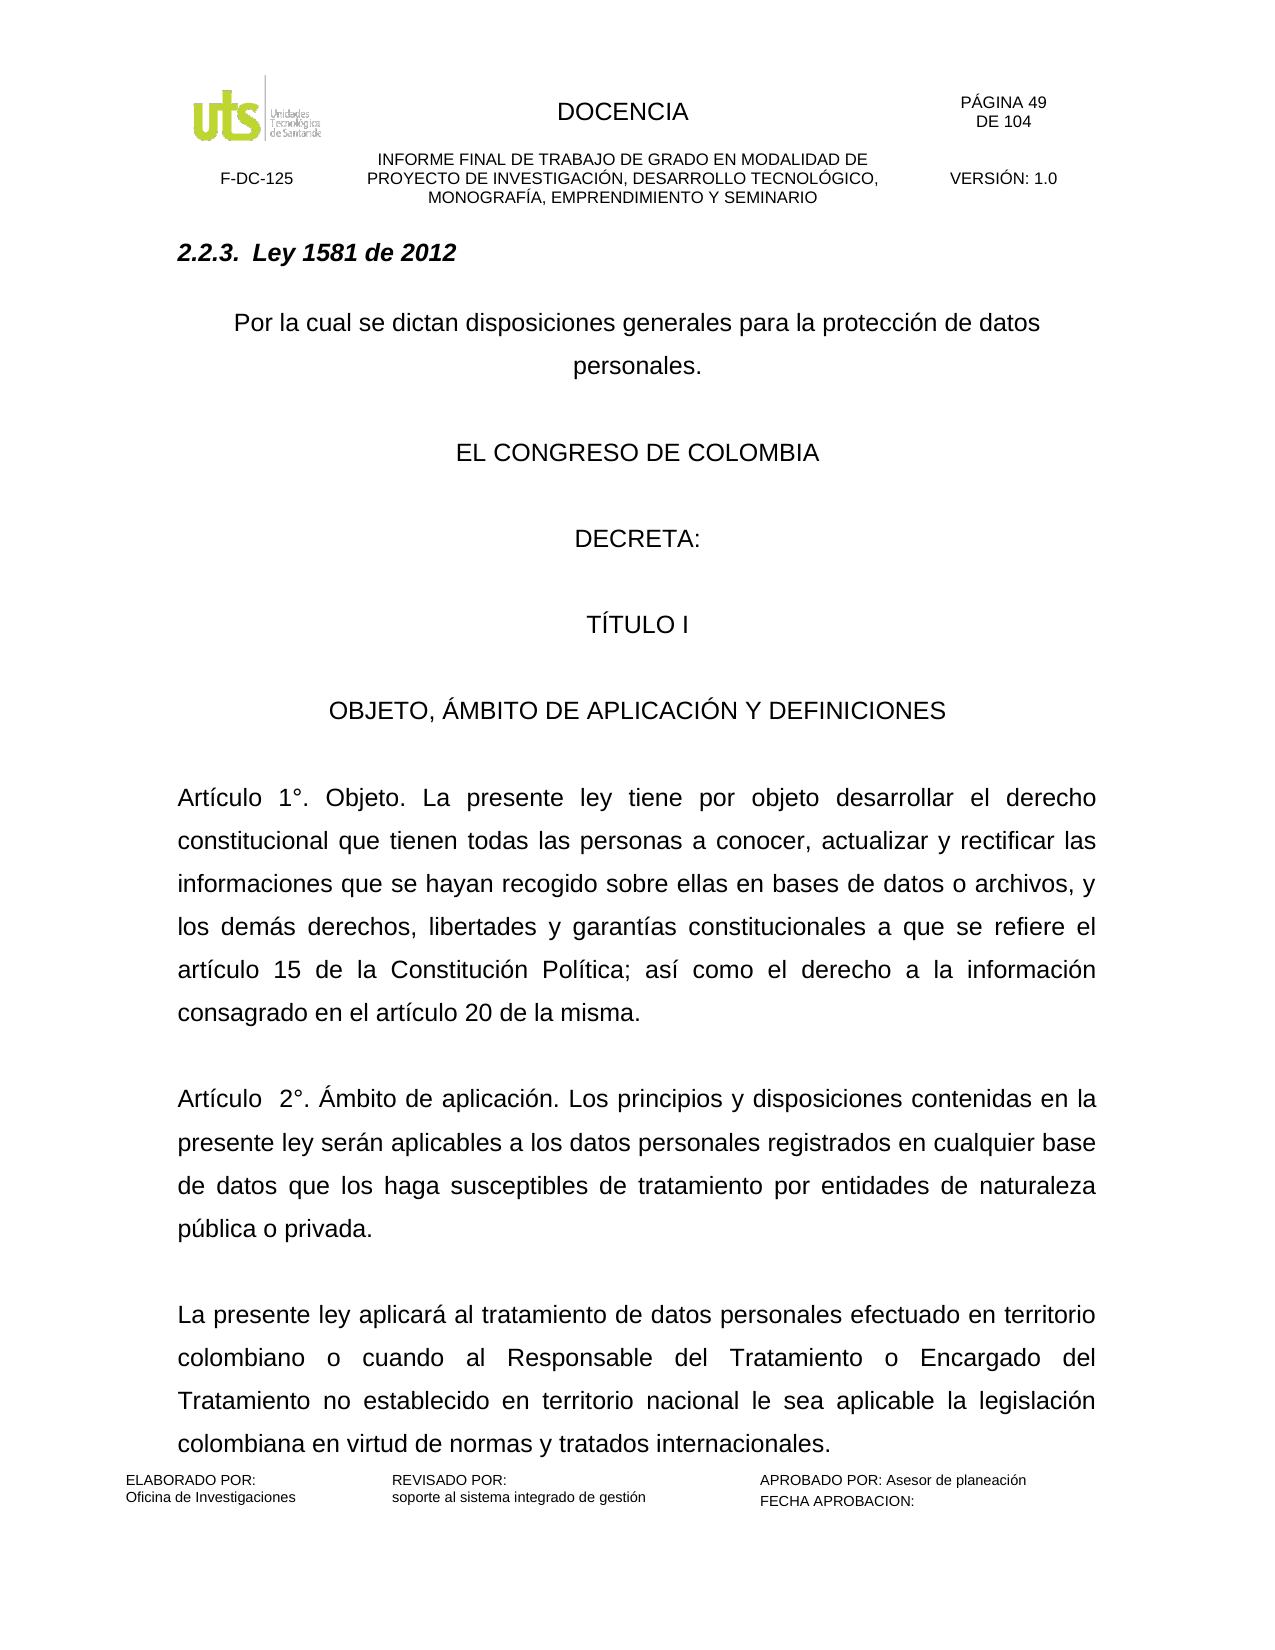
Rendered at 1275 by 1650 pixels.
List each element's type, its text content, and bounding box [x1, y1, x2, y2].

text DECRETA: [177, 524, 1098, 552]
text Artículo 2°. Ámbito de aplicación. Los principios y disposiciones contenidas en la presente ley serán aplicables a los datos personales registrados en cualquier base de datos que los haga susceptibles de tratamiento por entidades de naturaleza pública o privada. [177, 1084, 1098, 1242]
text Por la cual se dictan disposiciones generales para la protección de datos personales. [177, 308, 1098, 380]
picture [192, 75, 321, 149]
text Artículo 1°. Objeto. La presente ley tiene por objeto desarrollar el derecho constitucional que tienen todas las personas a conocer, actualizar y rectificar las informaciones que se hayan recogido sobre ellas en bases de datos o archivos, y los demás derechos, libertades y garantías constitucionales a que se refiere el artículo 15 de la Constitución Política; así como el derecho a la información consagrado en el artículo 20 de la misma. [177, 782, 1098, 1027]
text La presente ley aplicará al tratamiento de datos personales efectuado en territorio colombiano o cuando al Responsable del Tratamiento o Encargado del Tratamiento no establecido en territorio nacional le sea aplicable la legislación colombiana en virtud de normas y tratados internacionales. [177, 1300, 1098, 1458]
text EL CONGRESO DE COLOMBIA [177, 437, 1098, 466]
text TÍTULO I [177, 610, 1098, 639]
text OBJETO, ÁMBITO DE APLICACIÓN Y DEFINICIONES [177, 696, 1098, 725]
subtitle Ley 1581 de 2012 [177, 238, 1098, 267]
